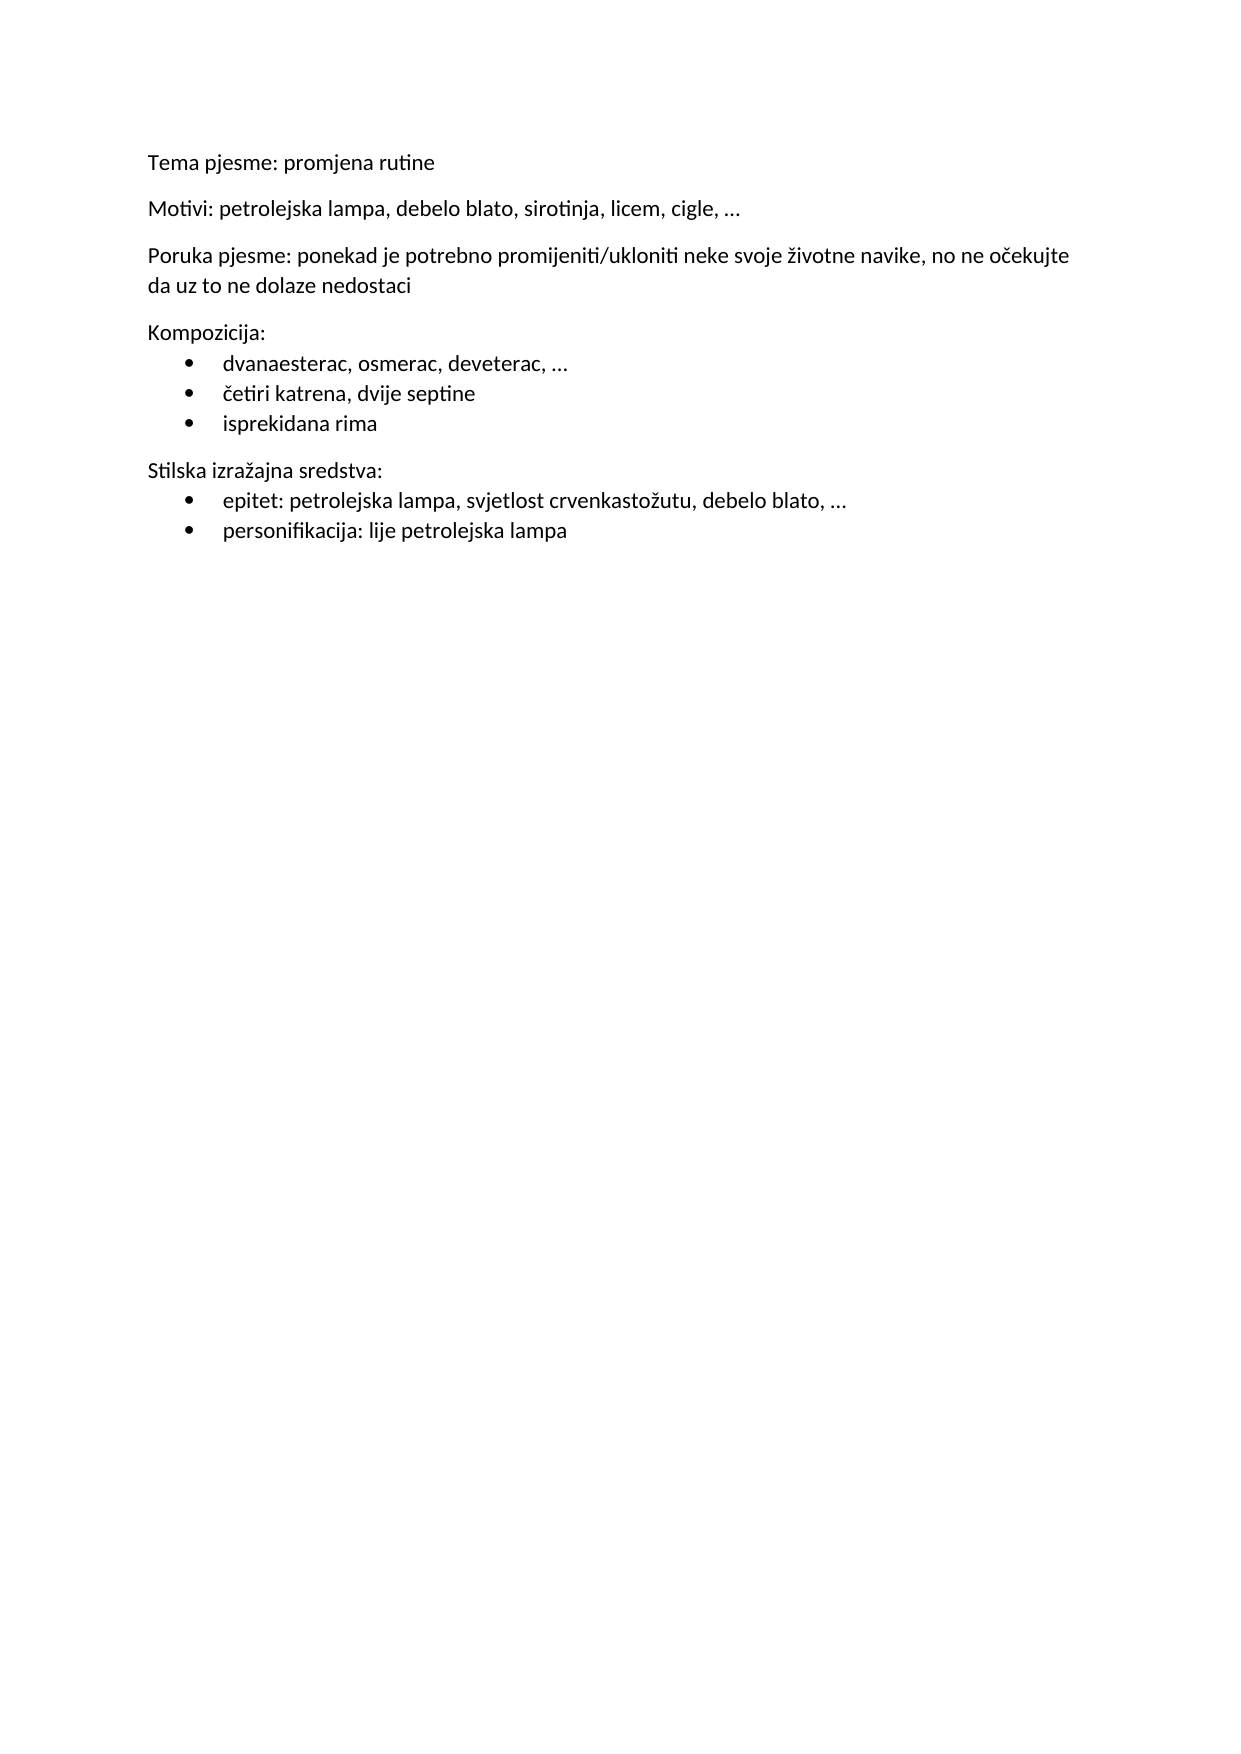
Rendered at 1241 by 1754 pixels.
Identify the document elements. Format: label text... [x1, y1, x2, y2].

list epitet: petrolejska lampa, svjetlost crvenkastožutu, debelo blato, … [185, 486, 1093, 514]
text Poruka pjesme: ponekad je potrebno promijeniti/ukloniti neke svoje životne navike, no ne očekujte da uz to ne dolaze nedostaci [148, 241, 1093, 299]
list četiri katrena, dvije septine [185, 379, 1093, 407]
list isprekidana rima [185, 409, 1093, 437]
text Kompozicija: [148, 318, 1093, 346]
text Motivi: petrolejska lampa, debelo blato, sirotinja, licem, cigle, … [148, 194, 1093, 222]
list personifikacija: lije petrolejska lampa [185, 516, 1093, 544]
list dvanaesterac, osmerac, deveterac, … [185, 349, 1093, 377]
text Stilska izražajna sredstva: [148, 456, 1093, 484]
text Tema pjesme: promjena rutine [148, 148, 1093, 176]
